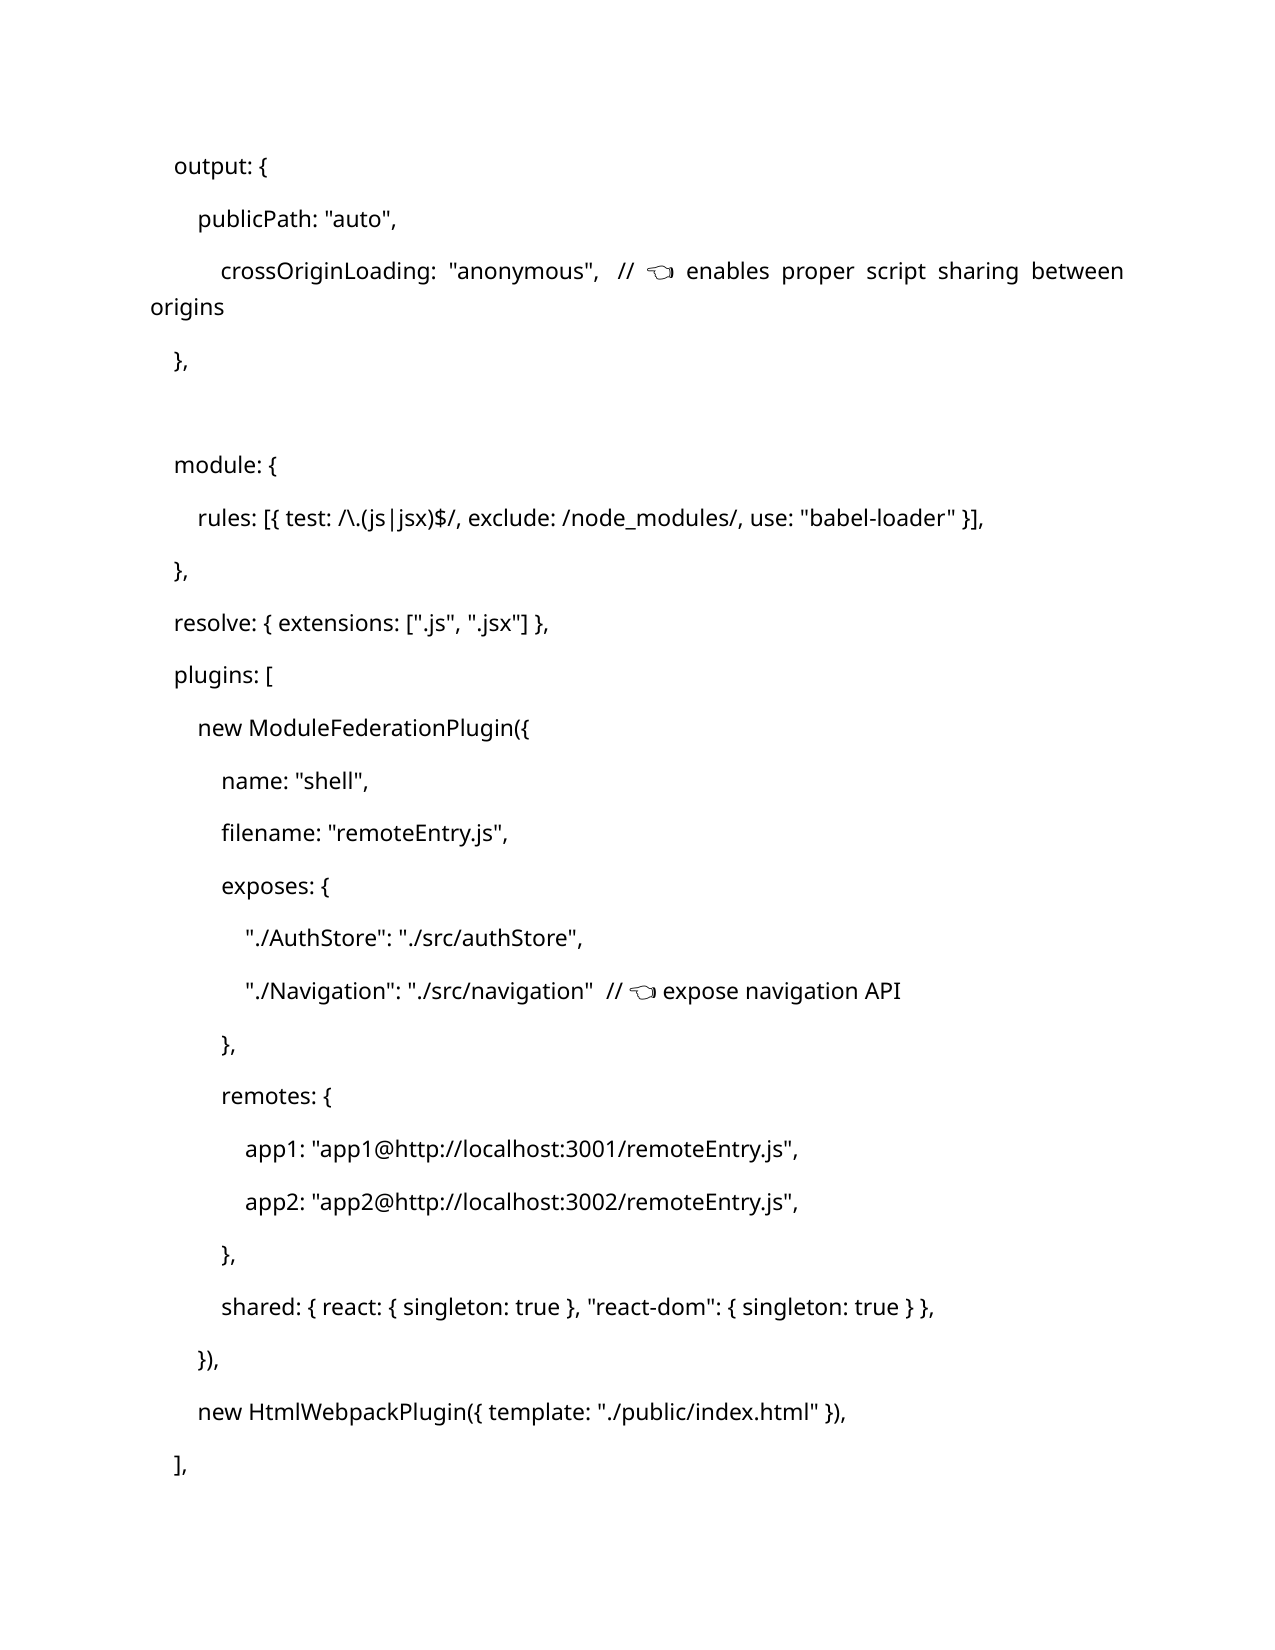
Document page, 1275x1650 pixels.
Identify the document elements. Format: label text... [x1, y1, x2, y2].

text exposes: { [150, 870, 1125, 901]
text rules: [{ test: /\.(js|jsx)$/, exclude: /node_modules/, use: "babel-loader" }], [150, 502, 1125, 533]
text "./Navigation": "./src/navigation" // 👈 expose navigation API [150, 975, 1125, 1006]
text }, [150, 1238, 1125, 1269]
text }, [150, 1028, 1125, 1059]
text resolve: { extensions: [".js", ".jsx"] }, [150, 607, 1125, 638]
text plugins: [ [150, 659, 1125, 691]
text app2: "app2@http://localhost:3002/remoteEntry.js", [150, 1185, 1125, 1217]
text }, [150, 344, 1125, 375]
text new ModuleFederationPlugin({ [150, 712, 1125, 743]
text "./AuthStore": "./src/authStore", [150, 922, 1125, 954]
text crossOriginLoading: "anonymous", // 👈 enables proper script sharing between origins [150, 255, 1125, 322]
text }, [150, 554, 1125, 585]
text filename: "remoteEntry.js", [150, 817, 1125, 848]
text publicPath: "auto", [150, 203, 1125, 234]
text output: { [150, 150, 1125, 181]
text new HtmlWebpackPlugin({ template: "./public/index.html" }), [150, 1396, 1125, 1427]
text name: "shell", [150, 764, 1125, 796]
text app1: "app1@http://localhost:3001/remoteEntry.js", [150, 1133, 1125, 1164]
text module: { [150, 449, 1125, 480]
text ], [150, 1448, 1125, 1480]
text remotes: { [150, 1080, 1125, 1111]
text }), [150, 1343, 1125, 1374]
text shared: { react: { singleton: true }, "react-dom": { singleton: true } }, [150, 1291, 1125, 1322]
